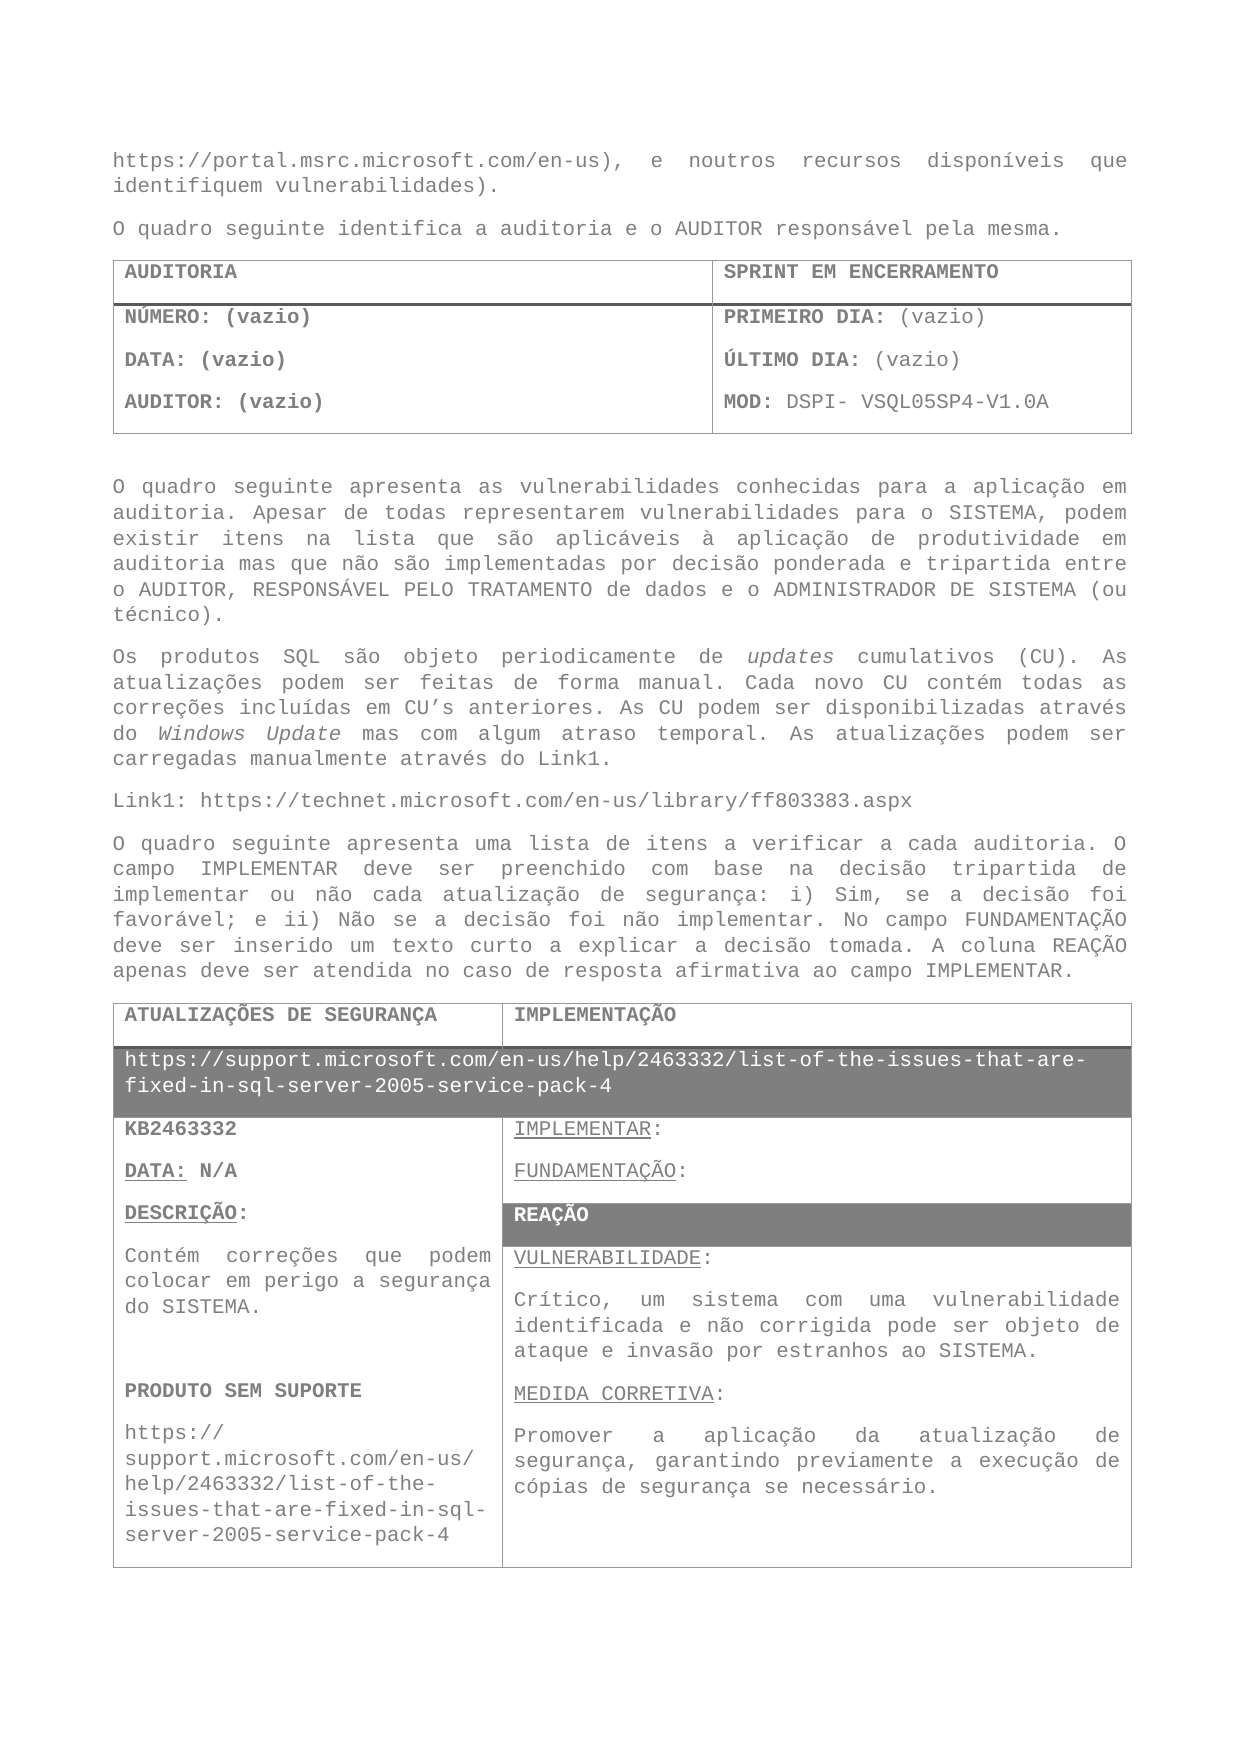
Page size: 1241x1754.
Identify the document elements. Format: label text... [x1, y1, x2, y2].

table_header SPRINT EM ENCERRAMENTO [713, 261, 1131, 303]
table_cell PRIMEIRO DIA: (vazio) ÚLTIMO DIA: (vazio) MOD: DSPI- VSQL05SP4-V1.0A [713, 306, 1131, 433]
table_header AUDITORIA [114, 261, 712, 303]
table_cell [503, 1247, 1131, 1567]
table_cell NÚMERO: (vazio) DATA: (vazio) AUDITOR: (vazio) [114, 306, 712, 433]
table_cell KB2463332 DATA: N/A DESCRIÇÃO: Contém correções que podem colocar em perigo a segurança do SISTEMA. PRODUTO SEM SUPORTE https://support.microsoft.com/en-us/help/2463332/list-of-the-issues-that-are-fixed-in-sql-server-2005-service-pack-4 IMPACTO DE SUGESTÃO: Critico [114, 1118, 502, 1567]
table_header IMPLEMENTAÇÃO [503, 1004, 1131, 1046]
text Os produtos SQL são objeto periodicamente de updates cumulativos (CU). As atualizações podem ser feitas de forma manual. Cada novo CU contém todas as correções incluídas em CU’s anteriores. As CU podem ser disponibilizadas através do Windows Update mas com algum atraso temporal. As atualizações podem ser carregadas manualmente através do Link1. [112, 646, 1128, 772]
text O quadro seguinte apresenta as vulnerabilidades conhecidas para a aplicação em auditoria. Apesar de todas representarem vulnerabilidades para o SISTEMA, podem existir itens na lista que são aplicáveis à aplicação de produtividade em auditoria mas que não são implementadas por decisão ponderada e tripartida entre o AUDITOR, RESPONSÁVEL PELO TRATAMENTO de dados e o ADMINISTRADOR DE SISTEMA (ou técnico). [112, 476, 1128, 628]
text Link1: https://technet.microsoft.com/en-us/library/ff803383.aspx [112, 791, 1128, 814]
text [112, 150, 1128, 199]
table_header ATUALIZAÇÕES DE SEGURANÇA [114, 1004, 502, 1046]
table_cell IMPLEMENTAR: FUNDAMENTAÇÃO: [503, 1118, 1131, 1203]
text O quadro seguinte apresenta uma lista de itens a verificar a cada auditoria. O campo IMPLEMENTAR deve ser preenchido com base na decisão tripartida de implementar ou não cada atualização de segurança: i) Sim, se a decisão foi favorável; e ii) Não se a decisão foi não implementar. No campo FUNDAMENTAÇÃO deve ser inserido um texto curto a explicar a decisão tomada. A coluna REAÇÃO apenas deve ser atendida no caso de resposta afirmativa ao campo IMPLEMENTAR. [112, 833, 1128, 984]
text O quadro seguinte identifica a auditoria e o AUDITOR responsável pela mesma. [112, 218, 1128, 241]
table_cell REAÇÃO [503, 1204, 1131, 1246]
table_cell https://support.microsoft.com/en-us/help/2463332/list-of-the-issues-that-are-fixed-in-sql-server-2005-service-pack-4 [114, 1049, 1131, 1117]
